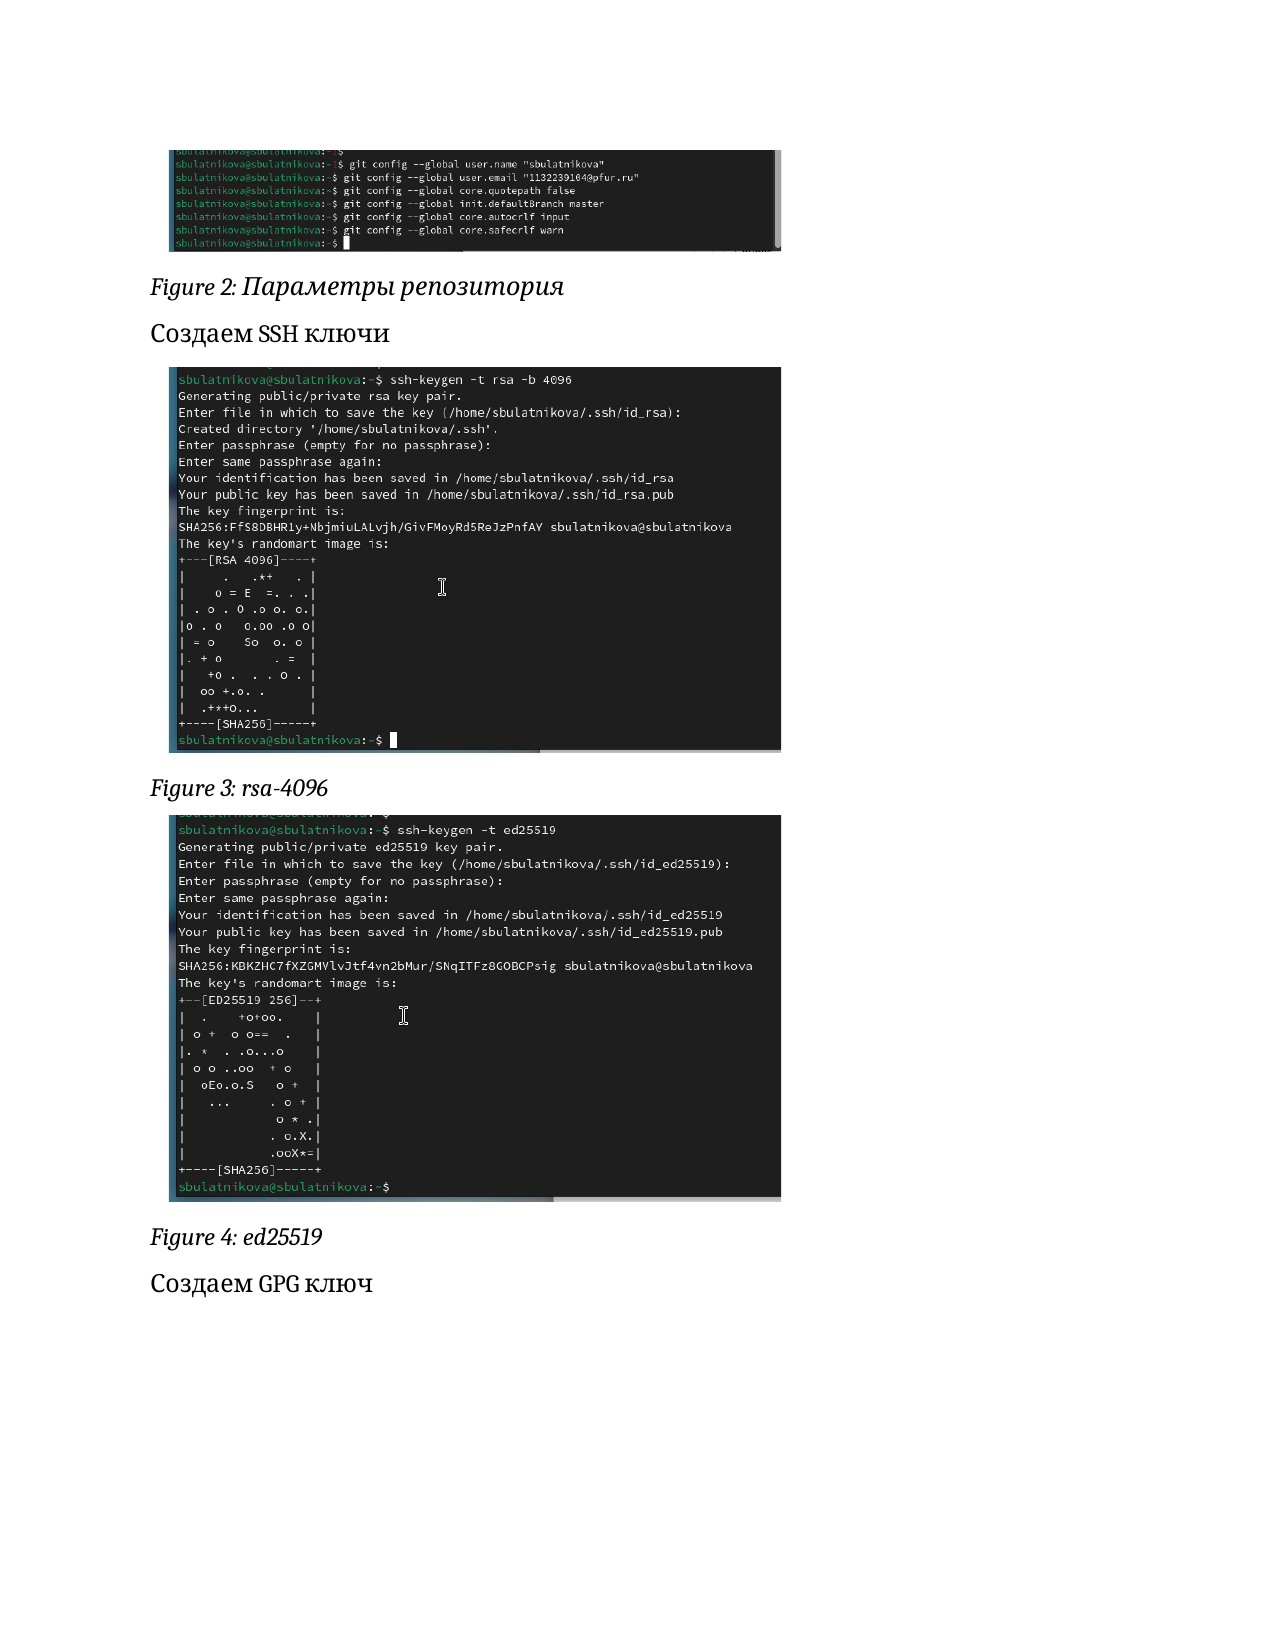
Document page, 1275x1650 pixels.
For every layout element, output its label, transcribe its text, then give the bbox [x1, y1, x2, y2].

picture [168, 150, 782, 252]
picture [168, 815, 782, 1202]
text Figure 4: ed25519 [150, 1223, 1125, 1252]
text Создаем SSH ключи [150, 320, 1125, 349]
text Figure 2: Параметры репозитория [150, 273, 1125, 301]
text Создаем GPG ключ [150, 1270, 1125, 1299]
text Figure 3: rsa-4096 [150, 774, 1125, 803]
picture [168, 367, 782, 753]
